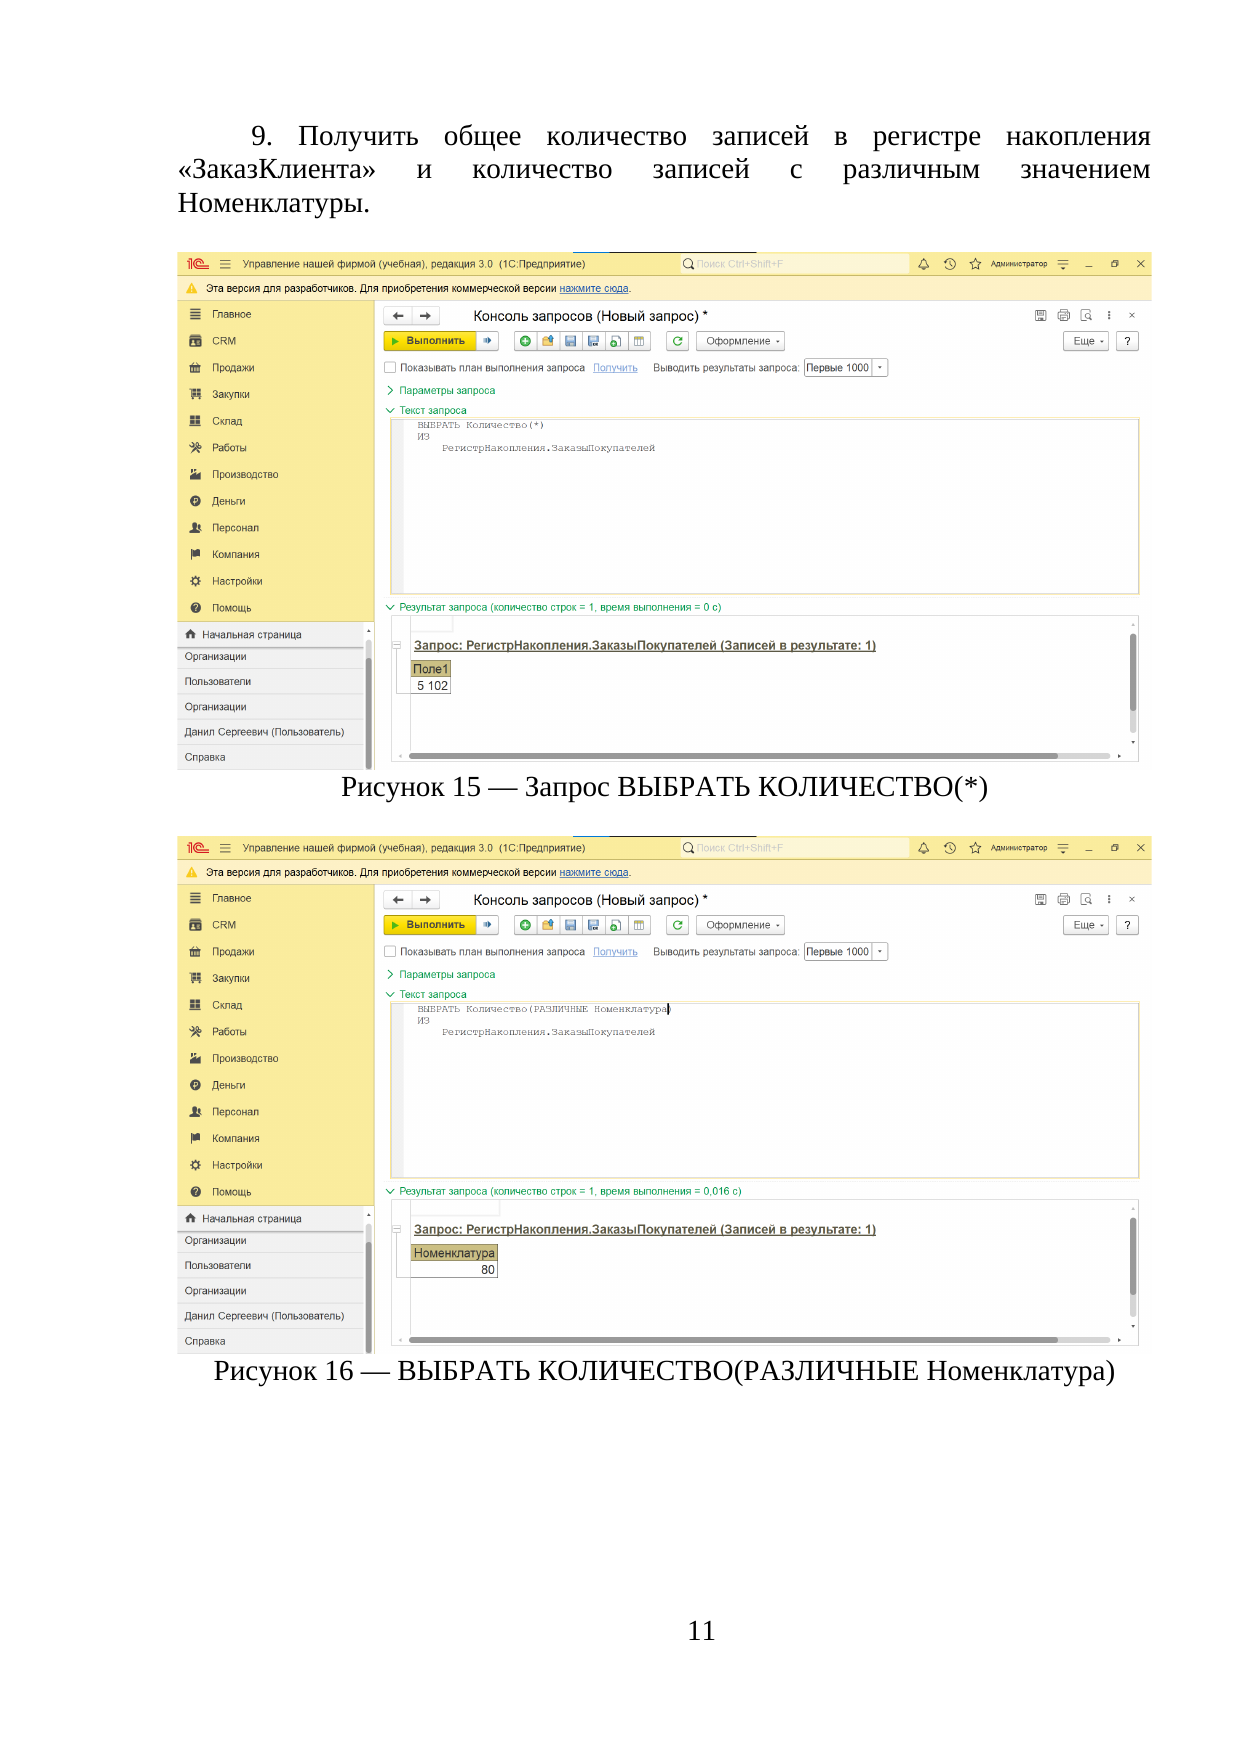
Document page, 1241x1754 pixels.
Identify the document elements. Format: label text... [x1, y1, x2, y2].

picture [177, 252, 1152, 770]
text Рисунок 15 — Запрос ВЫБРАТЬ КОЛИЧЕСТВО(*) [177, 770, 1152, 803]
text Рисунок 16 — ВЫБРАТЬ КОЛИЧЕСТВО(РАЗЛИЧНЫЕ Номенклатура) [177, 1354, 1152, 1387]
text 9. Получить общее количество записей в регистре накопления «ЗаказКлиента» и количество записей с различным значением Номенклатуры. [177, 118, 1152, 219]
picture [177, 836, 1152, 1354]
